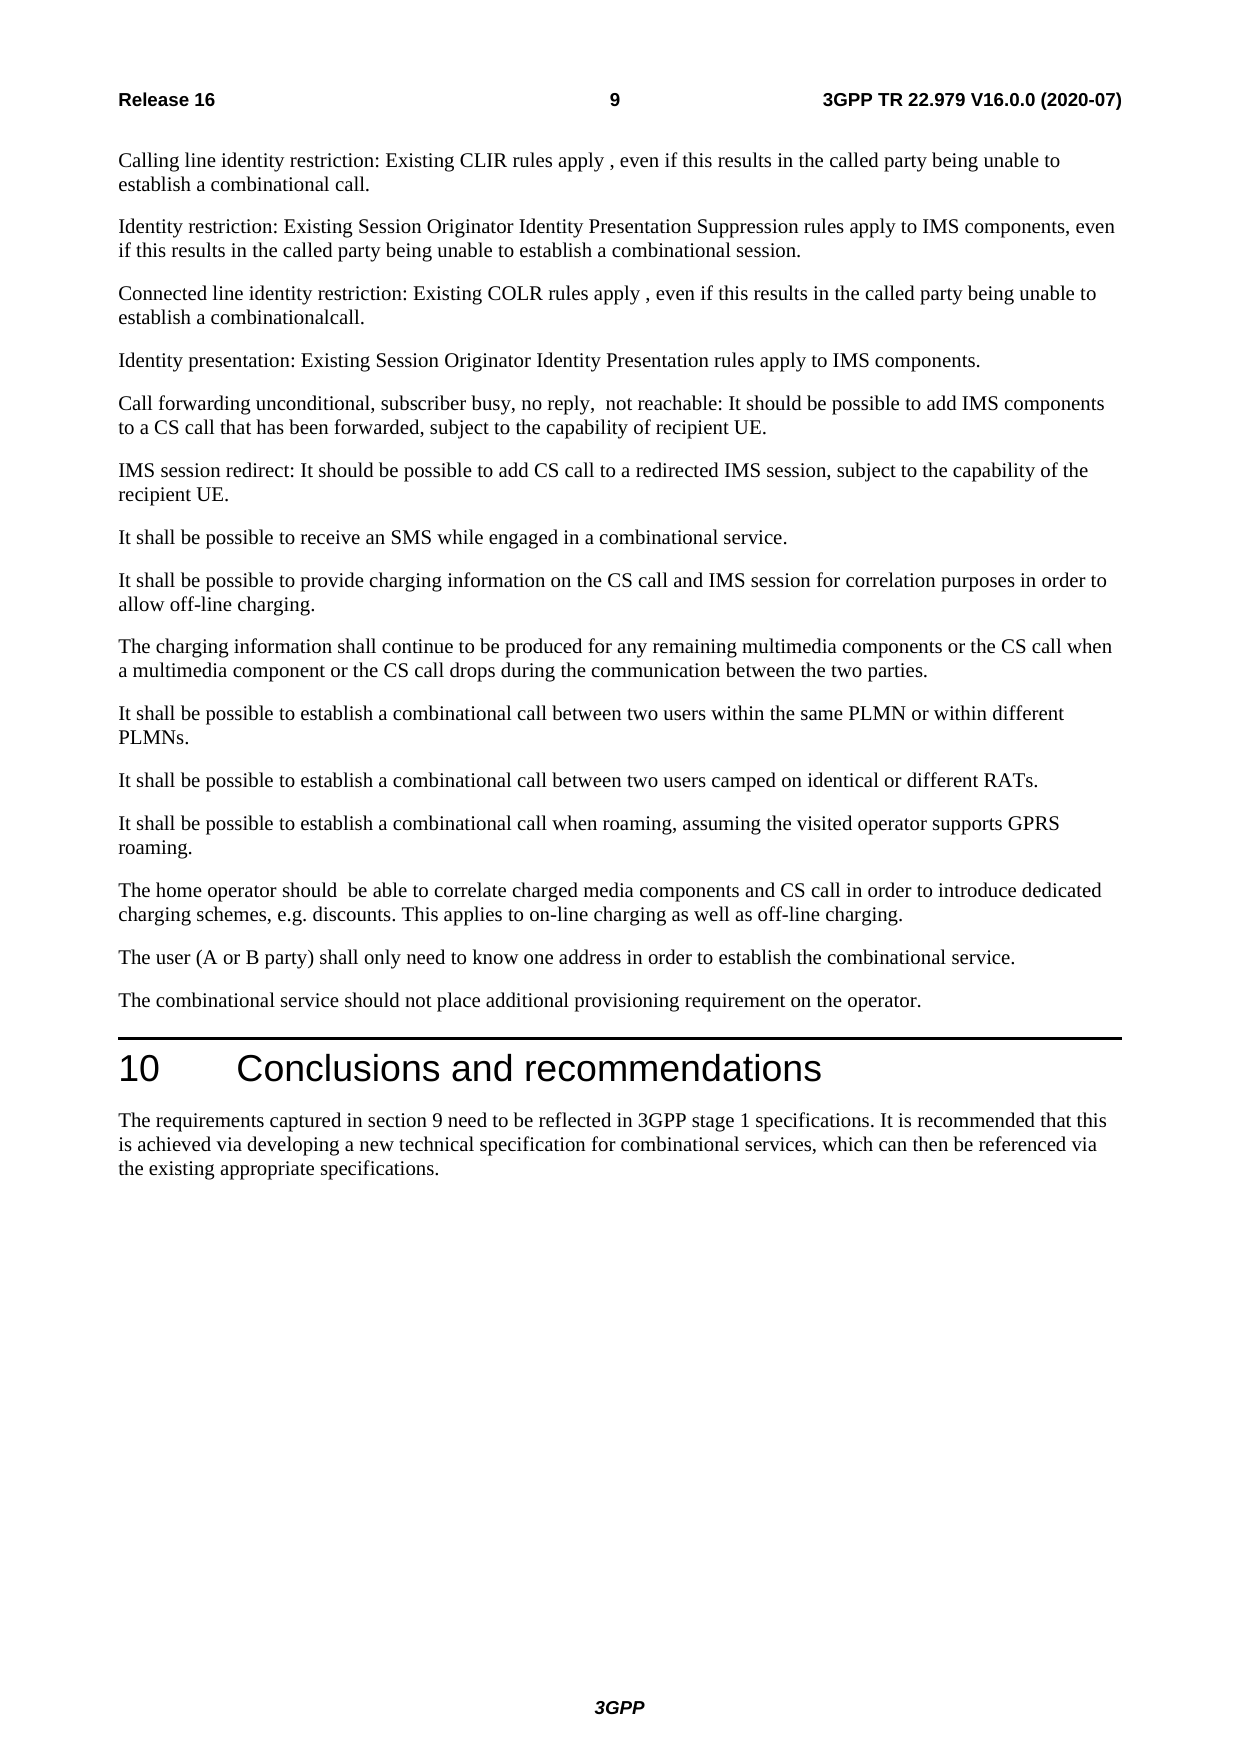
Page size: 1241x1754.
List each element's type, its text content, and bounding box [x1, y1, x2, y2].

text The charging information shall continue to be produced for any remaining multimedia components or the CS call when a multimedia component or the CS call drops during the communication between the two parties. [118, 634, 1122, 682]
text It shall be possible to establish a combinational call between two users camped on identical or different RATs. [118, 768, 1122, 792]
text The combinational service should not place additional provisioning requirement on the operator. [118, 987, 1122, 1012]
text Identity presentation: Existing Session Originator Identity Presentation rules apply to IMS components. [118, 348, 1122, 372]
text It shall be possible to provide charging information on the CS call and IMS session for correlation purposes in order to allow off-line charging. [118, 567, 1122, 616]
text Identity restriction: Existing Session Originator Identity Presentation Suppression rules apply to IMS components, even if this results in the called party being unable to establish a combinational session. [118, 214, 1122, 262]
text IMS session redirect: It should be possible to add CS call to a redirected IMS session, subject to the capability of the recipient UE. [118, 458, 1122, 506]
text It shall be possible to establish a combinational call when roaming, assuming the visited operator supports GPRS roaming. [118, 811, 1122, 859]
text It shall be possible to establish a combinational call between two users within the same PLMN or within different PLMNs. [118, 701, 1122, 749]
text The home operator should be able to correlate charged media components and CS call in order to introduce dedicated charging schemes, e.g. discounts. This applies to on-line charging as well as off-line charging. [118, 878, 1122, 926]
text Call forwarding unconditional, subscriber busy, no reply, not reachable: It should be possible to add IMS components to a CS call that has been forwarded, subject to the capability of recipient UE. [118, 391, 1122, 439]
text It shall be possible to receive an SMS while engaged in a combinational service. [118, 525, 1122, 549]
text The requirements captured in section 9 need to be reflected in 3GPP stage 1 specifications. It is recommended that this is achieved via developing a new technical specification for combinational services, which can then be referenced via the existing appropriate specifications. [118, 1108, 1122, 1180]
text The user (A or B party) shall only need to know one address in order to establish the combinational service. [118, 945, 1122, 969]
subtitle 10 Conclusions and recommendations [118, 1040, 1122, 1089]
text Connected line identity restriction: Existing COLR rules apply , even if this results in the called party being unable to establish a combinationalcall. [118, 281, 1122, 329]
text Calling line identity restriction: Existing CLIR rules apply , even if this results in the called party being unable to establish a combinational call. [118, 147, 1122, 196]
